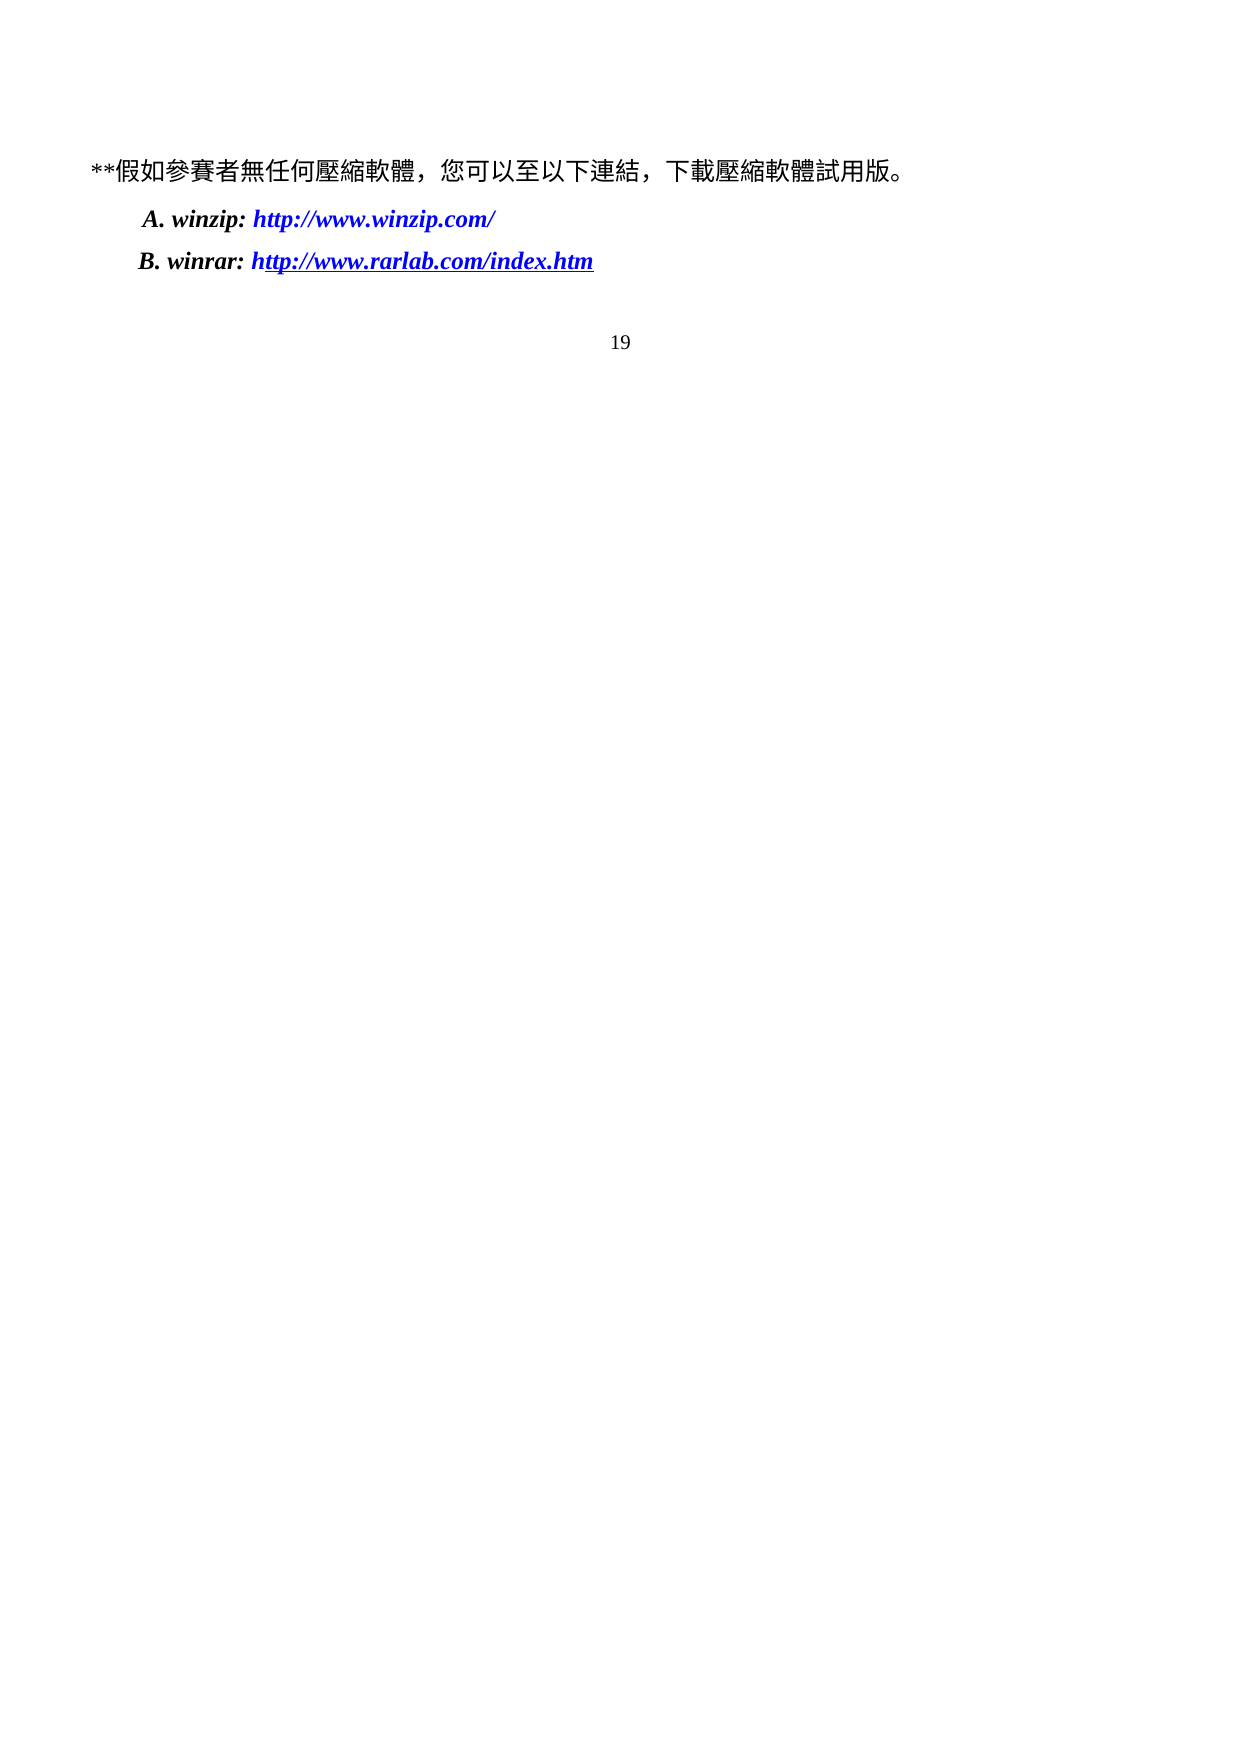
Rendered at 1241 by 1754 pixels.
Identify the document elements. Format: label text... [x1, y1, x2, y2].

text B. winrar: http://www.rarlab.com/index.htm [138, 246, 1158, 275]
text **假如參賽者無任何壓縮軟體，您可以至以下連結，下載壓縮軟體試用版。 A. winzip: http://www.winzip.com/ [90, 151, 904, 234]
text 19 [73, 330, 630, 354]
